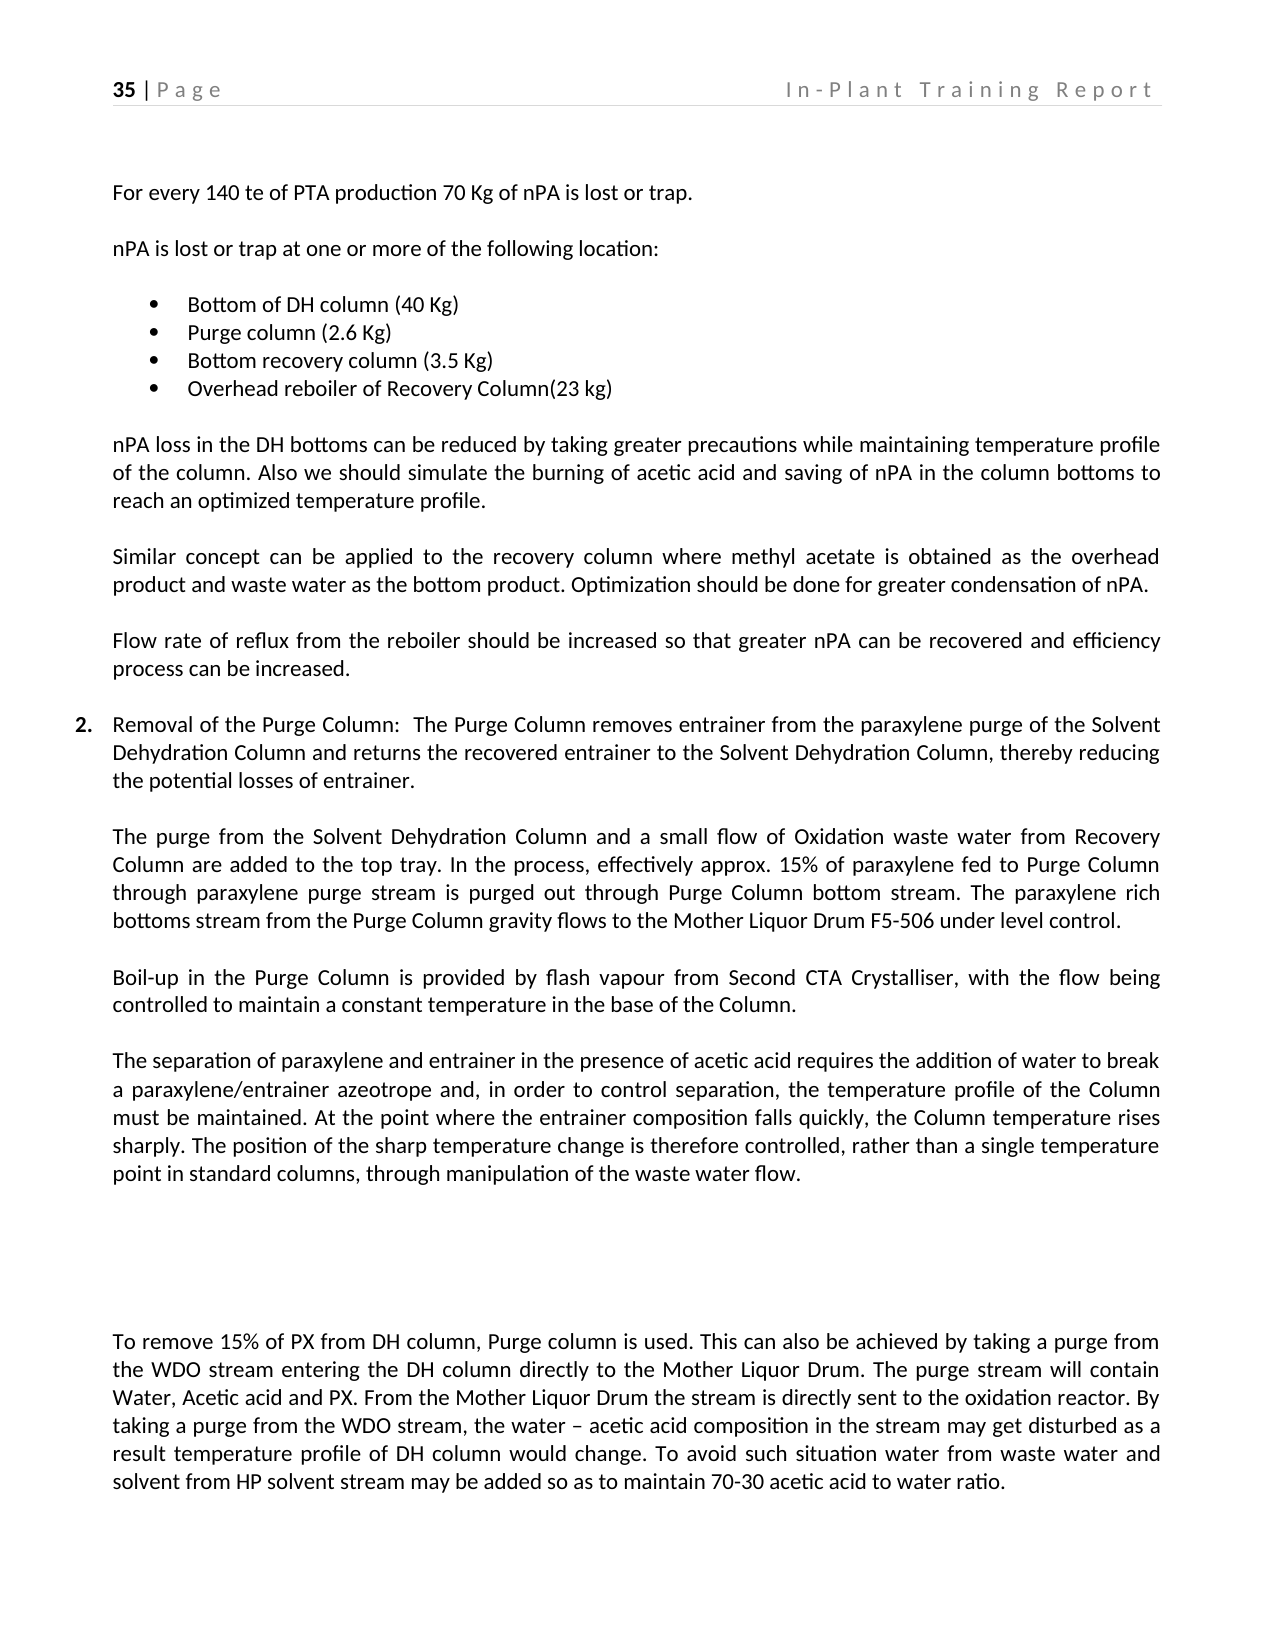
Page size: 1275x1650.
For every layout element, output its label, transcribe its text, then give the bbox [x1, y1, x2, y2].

list Purge column (2.6 Kg) [150, 318, 1162, 346]
text For every 140 te of PTA production 70 Kg of nPA is lost or trap. [112, 178, 1162, 206]
list Bottom recovery column (3.5 Kg) [150, 346, 1162, 374]
text Boil-up in the Purge Column is provided by flash vapour from Second CTA Crystalliser, with the flow being controlled to maintain a constant temperature in the base of the Column. [112, 963, 1162, 1019]
list Overhead reboiler of Recovery Column(23 kg) [150, 374, 1162, 402]
list Bottom of DH column (40 Kg) [150, 290, 1162, 318]
list Removal of the Purge Column: The Purge Column removes entrainer from the paraxylene purge of the Solvent Dehydration Column and returns the recovered entrainer to the Solvent Dehydration Column, thereby reducing the potential losses of entrainer. [75, 710, 1162, 794]
text nPA loss in the DH bottoms can be reduced by taking greater precautions while maintaining temperature profile of the column. Also we should simulate the burning of acetic acid and saving of nPA in the column bottoms to reach an optimized temperature profile. [112, 430, 1162, 514]
text nPA is lost or trap at one or more of the following location: [112, 234, 1162, 262]
text Similar concept can be applied to the recovery column where methyl acetate is obtained as the overhead product and waste water as the bottom product. Optimization should be done for greater condensation of nPA. [112, 542, 1162, 598]
text The purge from the Solvent Dehydration Column and a small flow of Oxidation waste water from Recovery Column are added to the top tray. In the process, effectively approx. 15% of paraxylene fed to Purge Column through paraxylene purge stream is purged out through Purge Column bottom stream. The paraxylene rich bottoms stream from the Purge Column gravity flows to the Mother Liquor Drum F5-506 under level control. [112, 822, 1162, 934]
text To remove 15% of PX from DH column, Purge column is used. This can also be achieved by taking a purge from the WDO stream entering the DH column directly to the Mother Liquor Drum. The purge stream will contain Water, Acetic acid and PX. From the Mother Liquor Drum the stream is directly sent to the oxidation reactor. By taking a purge from the WDO stream, the water – acetic acid composition in the stream may get disturbed as a result temperature profile of DH column would change. To avoid such situation water from waste water and solvent from HP solvent stream may be added so as to maintain 70-30 acetic acid to water ratio. [112, 1327, 1162, 1495]
text The separation of paraxylene and entrainer in the presence of acetic acid requires the addition of water to break a paraxylene/entrainer azeotrope and, in order to control separation, the temperature profile of the Column must be maintained. At the point where the entrainer composition falls quickly, the Column temperature rises sharply. The position of the sharp temperature change is therefore controlled, rather than a single temperature point in standard columns, through manipulation of the waste water flow. [112, 1047, 1162, 1187]
text Flow rate of reflux from the reboiler should be increased so that greater nPA can be recovered and efficiency process can be increased. [112, 626, 1162, 682]
